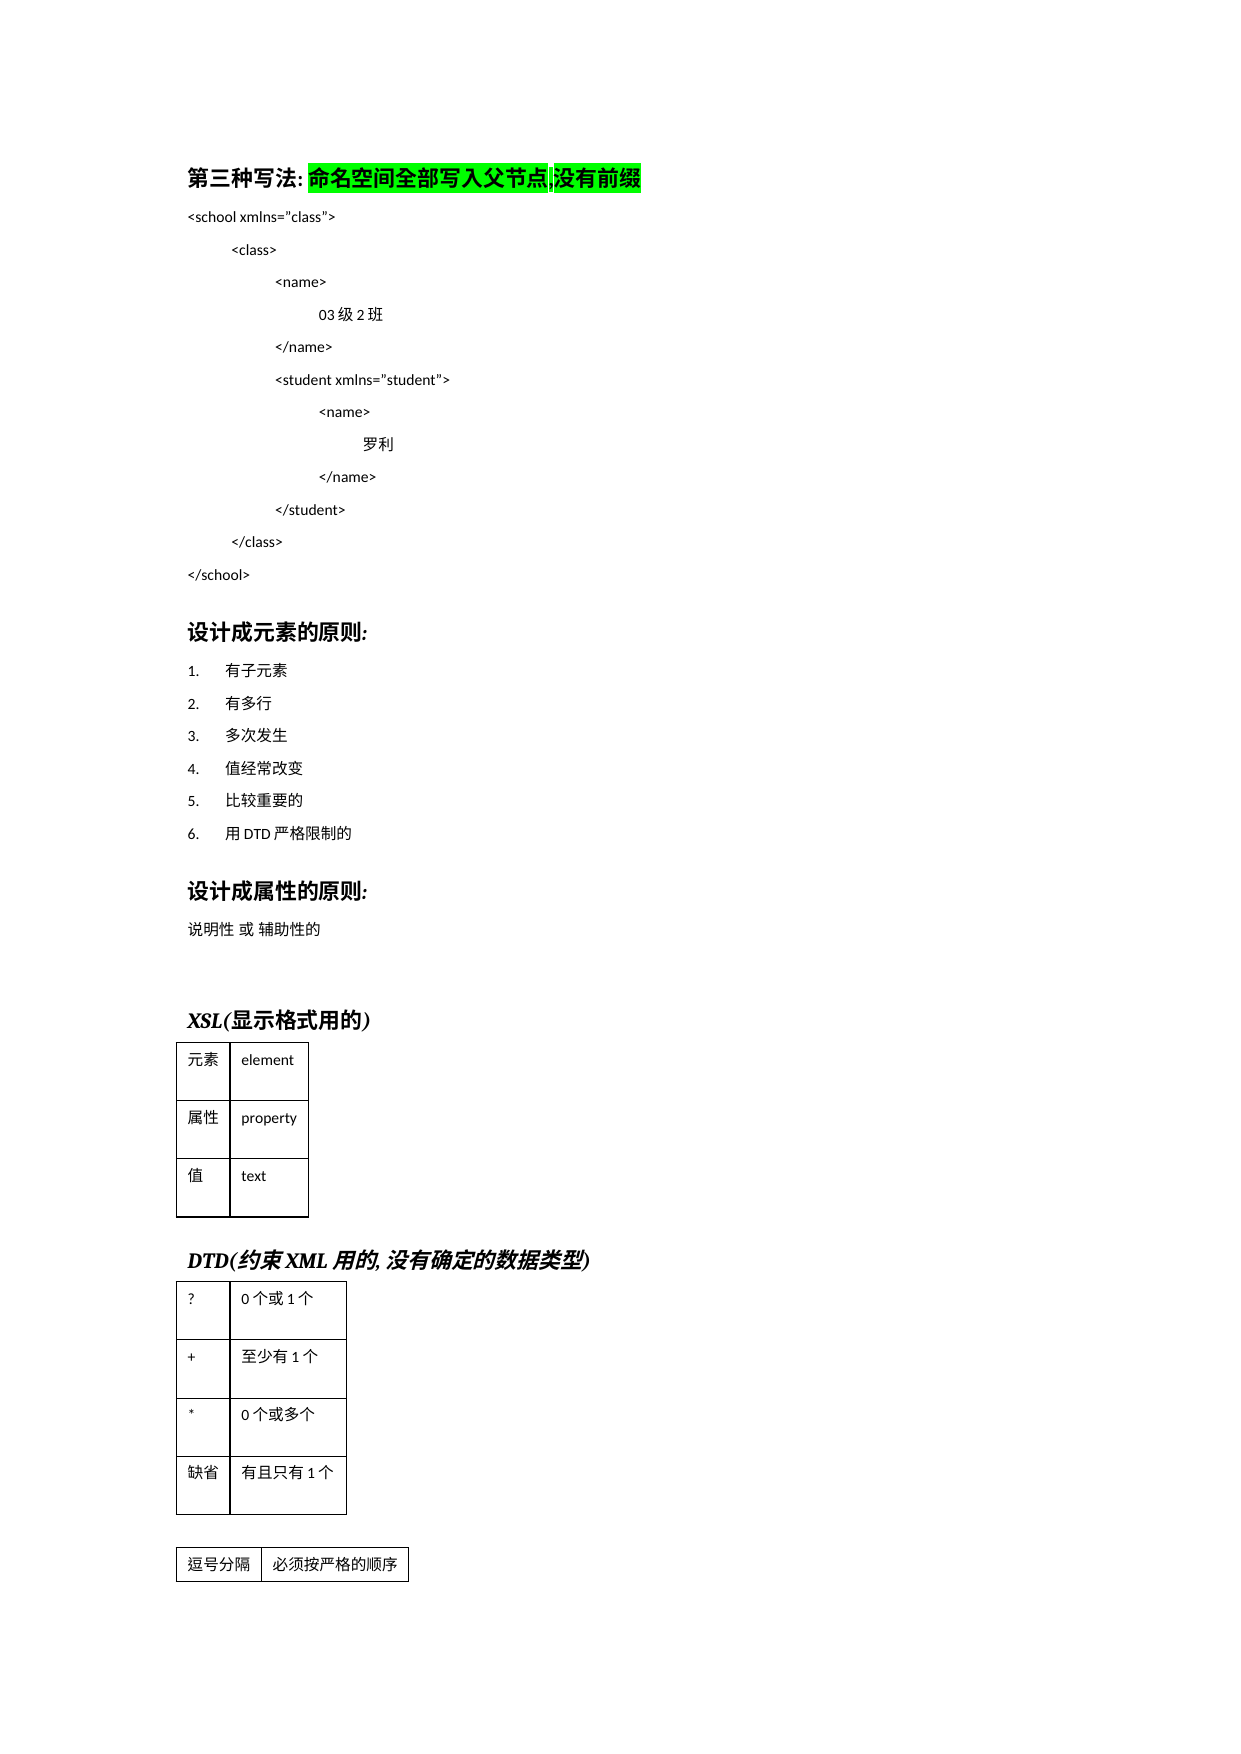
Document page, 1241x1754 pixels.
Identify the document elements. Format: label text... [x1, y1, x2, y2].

table_cell * [177, 1399, 229, 1456]
list 多次发生 [187, 719, 1053, 752]
text 设计成元素的原则: [187, 616, 1053, 648]
text DTD(约束XML用的, 没有确定的数据类型) [187, 1242, 1053, 1275]
table_header 0个或1个 [231, 1282, 346, 1339]
table_header 元素 [177, 1043, 229, 1100]
table_cell 属性 [177, 1101, 229, 1158]
text <school xmlns=”class”> [187, 201, 1053, 233]
table_header 必须按严格的顺序 [262, 1548, 408, 1581]
table_header ? [177, 1282, 229, 1339]
text <student xmlns=”student”> [187, 363, 1053, 396]
table_header 逗号分隔 [177, 1548, 261, 1581]
table_cell + [177, 1340, 229, 1397]
table_cell 至少有1个 [231, 1340, 346, 1397]
text 设计成属性的原则: [187, 874, 1053, 907]
table_cell text [231, 1159, 308, 1216]
text XSL(显示格式用的) [187, 1003, 1053, 1036]
text <name> [187, 266, 1053, 298]
text </school> [187, 558, 1053, 591]
table_cell 有且只有1个 [231, 1457, 346, 1514]
text </name> [187, 331, 1053, 363]
text <name> [275, 396, 1053, 428]
list 比较重要的 [187, 784, 1053, 817]
text 说明性 或 辅助性的 [187, 913, 1053, 946]
table_header element [231, 1043, 308, 1100]
table_cell 值 [177, 1159, 229, 1216]
table_cell 0个或多个 [231, 1399, 346, 1456]
table_cell 缺省 [177, 1457, 229, 1514]
text </student> [187, 493, 1053, 526]
text </class> [187, 526, 1053, 558]
text 03级2班 [275, 298, 1053, 331]
list 用DTD严格限制的 [187, 817, 1053, 849]
table_cell property [231, 1101, 308, 1158]
text 罗利 [319, 428, 1053, 461]
list 有多行 [187, 687, 1053, 719]
list 值经常改变 [187, 752, 1053, 784]
text <class> [187, 233, 1053, 266]
text </name> [187, 461, 1053, 493]
text 第三种写法: 命名空间全部写入父节点,没有前缀 [187, 162, 1053, 194]
list 有子元素 [187, 654, 1053, 687]
